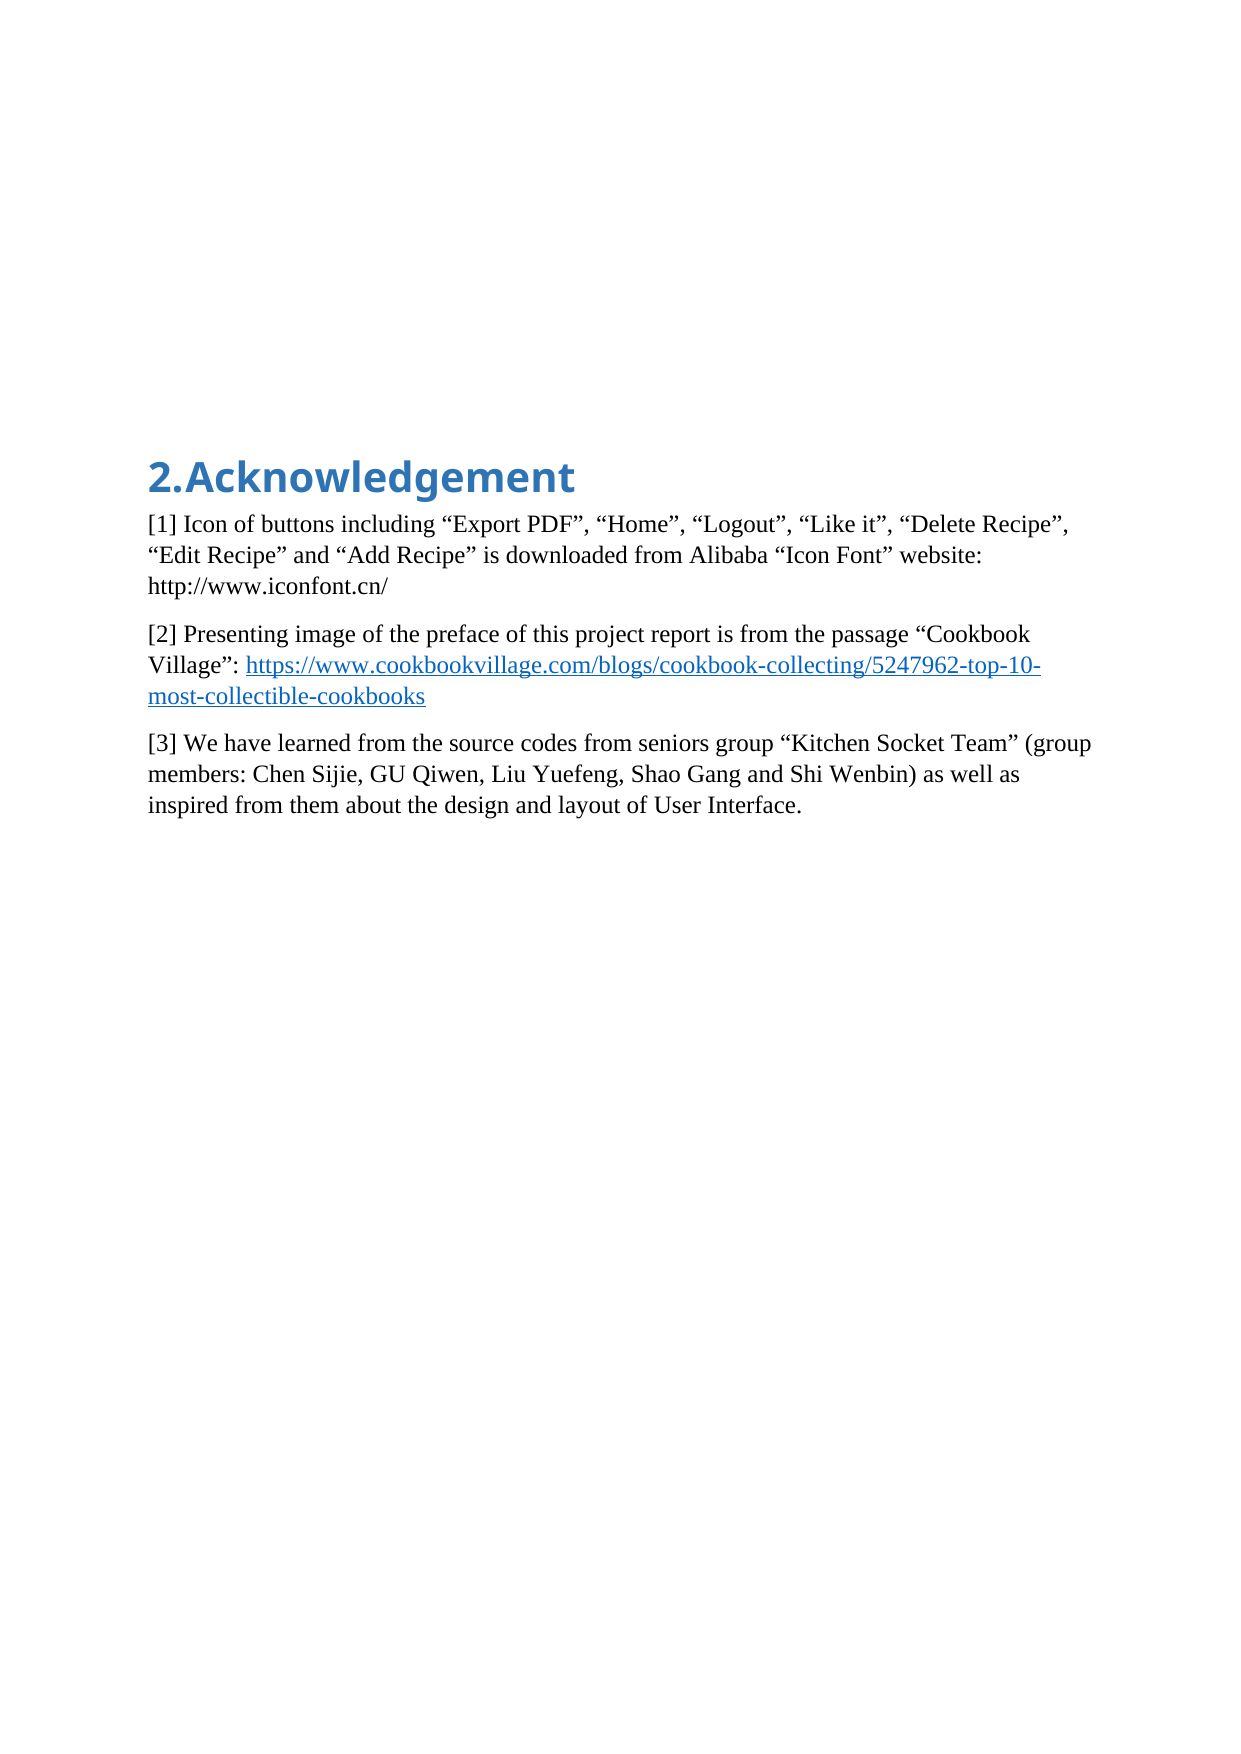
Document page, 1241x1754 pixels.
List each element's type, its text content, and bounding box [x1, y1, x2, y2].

text [2] Presenting image of the preface of this project report is from the passage “Cookbook Village”: https://www.cookbookvillage.com/blogs/cookbook-collecting/5247962-top-10-most-collectible-cookbooks [148, 619, 1093, 709]
text [3] We have learned from the source codes from seniors group “Kitchen Socket Team” (group members: Chen Sijie, GU Qiwen, Liu Yuefeng, Shao Gang and Shi Wenbin) as well as inspired from them about the design and layout of User Interface. [148, 728, 1093, 819]
text [1] Icon of buttons including “Export PDF”, “Home”, “Logout”, “Like it”, “Delete Recipe”, “Edit Recipe” and “Add Recipe” is downloaded from Alibaba “Icon Font” website: http://www.iconfont.cn/ [148, 509, 1093, 600]
subtitle Acknowledgement [148, 448, 1093, 504]
